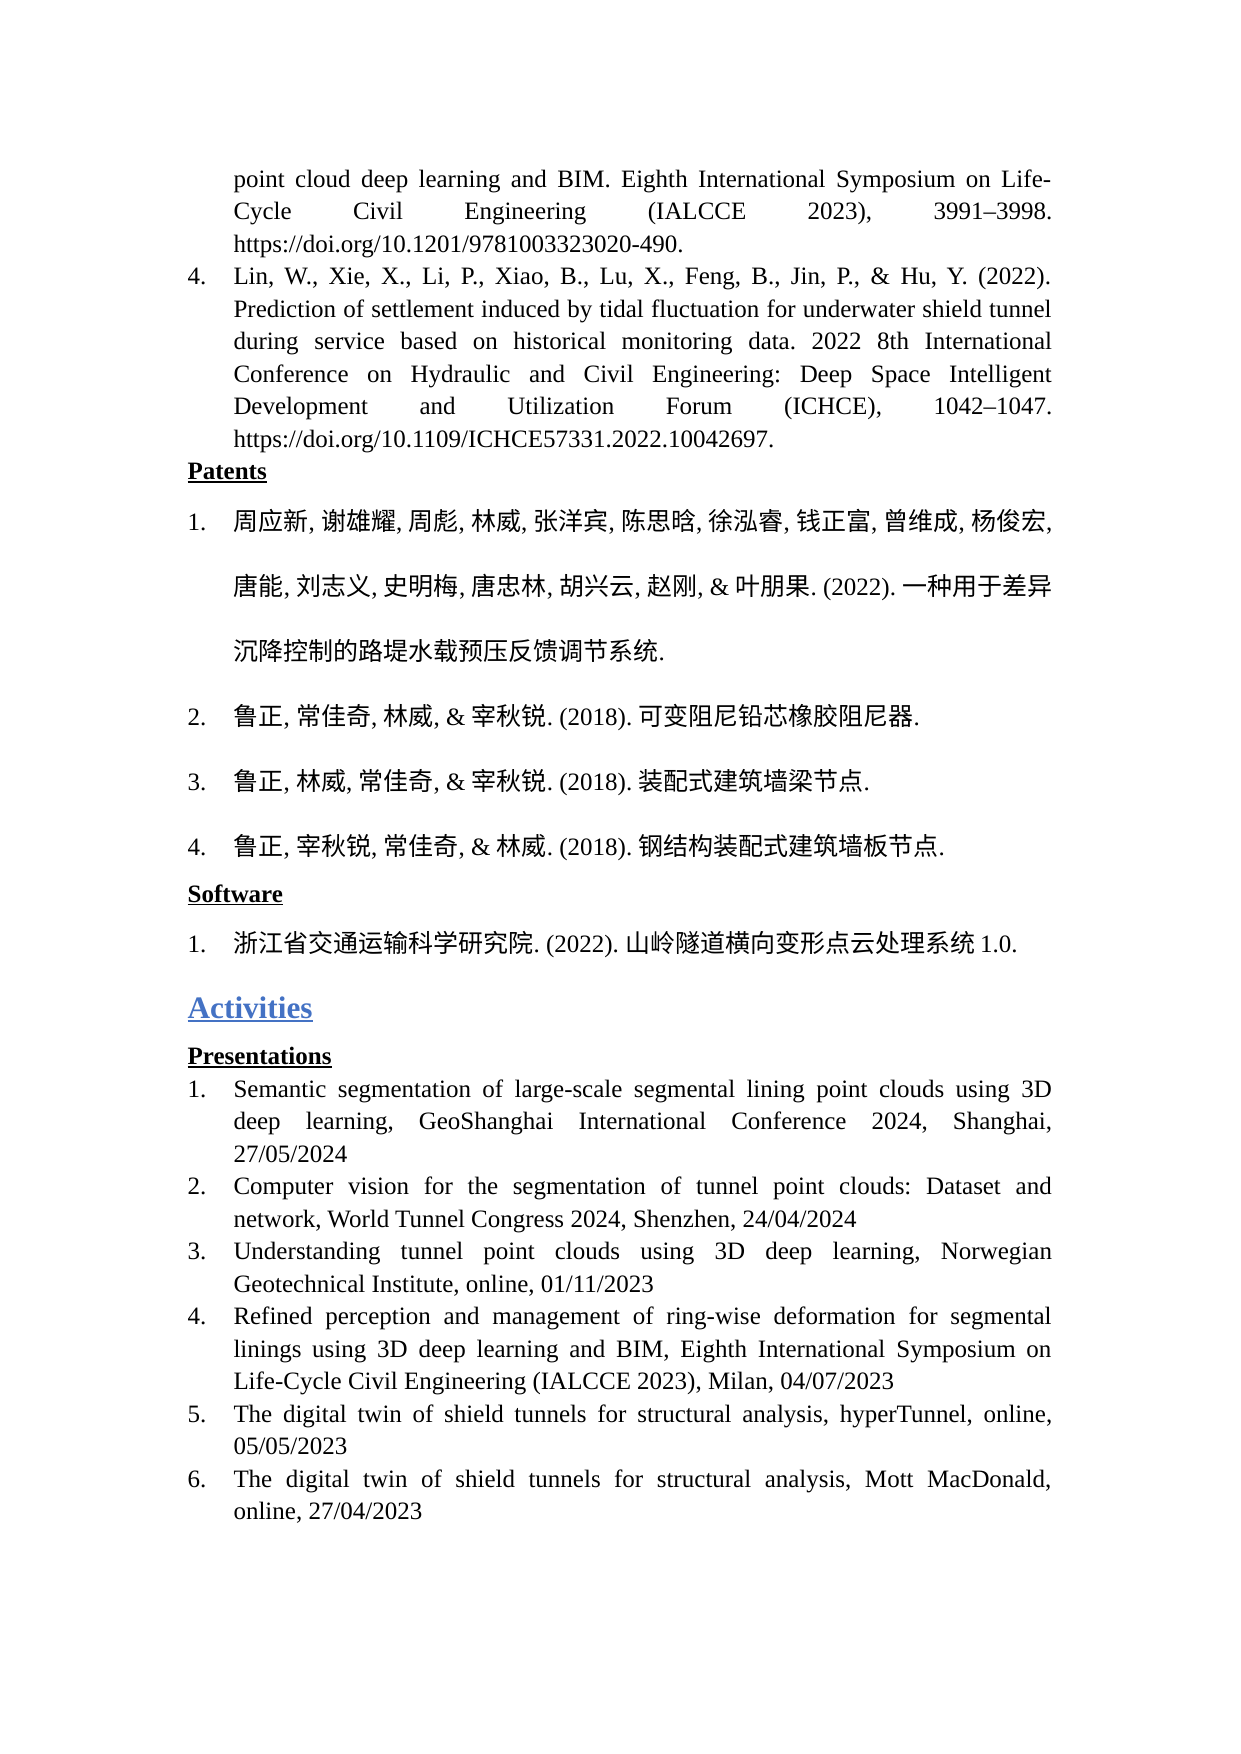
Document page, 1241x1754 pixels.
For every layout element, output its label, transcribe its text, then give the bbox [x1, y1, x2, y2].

list 鲁正, 宰秋锐, 常佳奇, & 林威. (2018). 钢结构装配式建筑墙板节点. [187, 812, 1053, 877]
list Semantic segmentation of large-scale segmental lining point clouds using 3D deep learning, GeoShanghai International Conference 2024, Shanghai, 27/05/2024 [187, 1072, 1053, 1169]
text Activities [187, 974, 1053, 1039]
list Lin, W., Xie, X., Li, P., Xiao, B., Lu, X., Feng, B., Jin, P., & Hu, Y. (2022). Prediction of settlement induced by tidal fluctuation for underwater shield tunnel during service based on historical monitoring data. 2022 8th International Conference on Hydraulic and Civil Engineering: Deep Space Intelligent Development and Utilization Forum (ICHCE), 1042–1047. https://doi.org/10.1109/ICHCE57331.2022.10042697. [187, 259, 1053, 454]
text Patents [187, 454, 1053, 487]
list Understanding tunnel point clouds using 3D deep learning, Norwegian Geotechnical Institute, online, 01/11/2023 [187, 1234, 1053, 1299]
text Software [187, 877, 1053, 909]
list 周应新, 谢雄耀, 周彪, 林威, 张洋宾, 陈思晗, 徐泓睿, 钱正富, 曾维成, 杨俊宏, 唐能, 刘志义, 史明梅, 唐忠林, 胡兴云, 赵刚, & 叶朋果. (2022). 一种用于差异沉降控制的路堤水载预压反馈调节系统. [187, 487, 1053, 682]
text Presentations [187, 1039, 1053, 1072]
list 鲁正, 常佳奇, 林威, & 宰秋锐. (2018). 可变阻尼铅芯橡胶阻尼器. [187, 682, 1053, 747]
list The digital twin of shield tunnels for structural analysis, hyperTunnel, online, 05/05/2023 [187, 1397, 1053, 1462]
list The digital twin of shield tunnels for structural analysis, Mott MacDonald, online, 27/04/2023 [187, 1462, 1053, 1527]
list 浙江省交通运输科学研究院. (2022). 山岭隧道横向变形点云处理系统1.0. [187, 909, 1053, 974]
list 鲁正, 林威, 常佳奇, & 宰秋锐. (2018). 装配式建筑墙梁节点. [187, 747, 1053, 812]
list Computer vision for the segmentation of tunnel point clouds: Dataset and network, World Tunnel Congress 2024, Shenzhen, 24/04/2024 [187, 1169, 1053, 1234]
